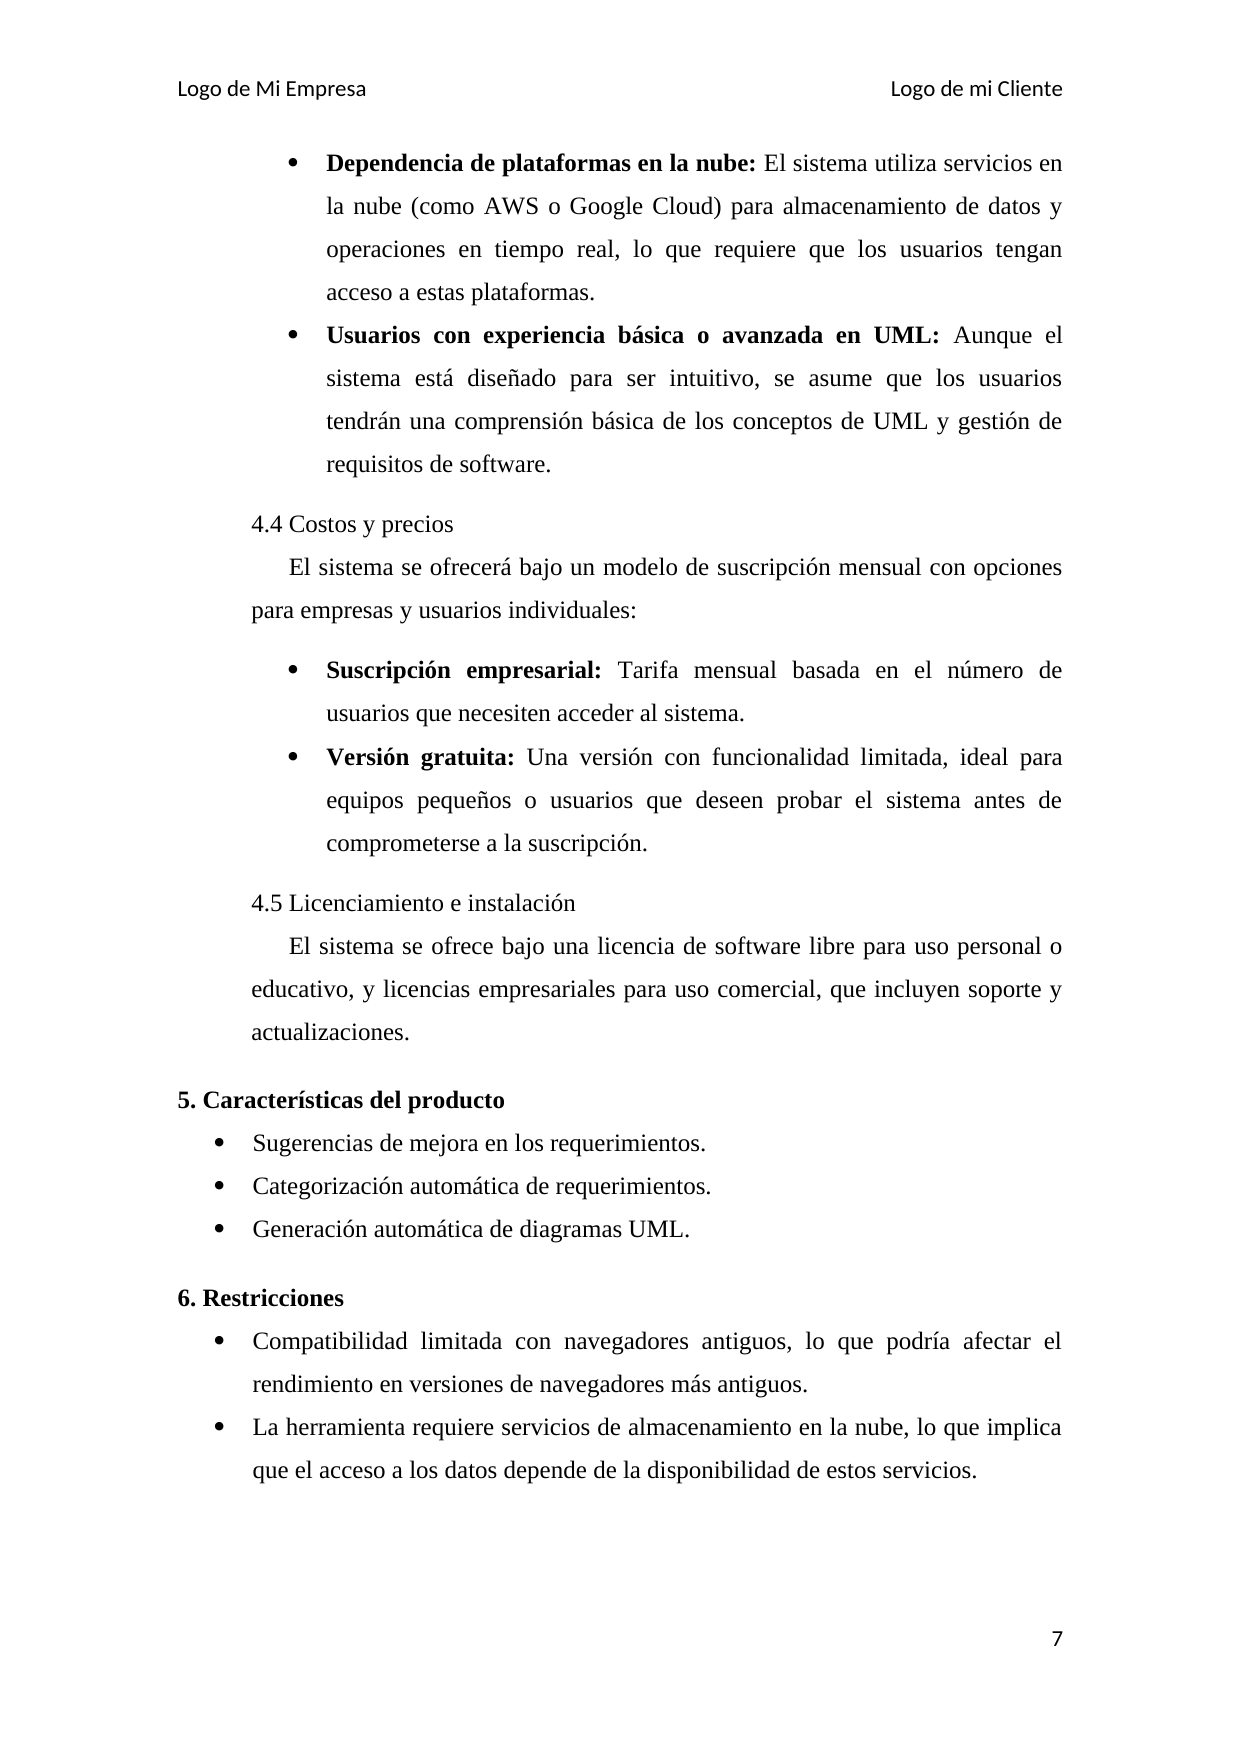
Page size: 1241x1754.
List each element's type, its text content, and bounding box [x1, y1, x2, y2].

subtitle Costos y precios [251, 509, 1063, 538]
subtitle Licenciamiento e instalación [251, 888, 1063, 916]
list Versión gratuita: Una versión con funcionalidad limitada, ideal para equipos pequeños o usuarios que deseen probar el sistema antes de comprometerse a la suscripción. [288, 742, 1063, 857]
list Compatibilidad limitada con navegadores antiguos, lo que podría afectar el rendimiento en versiones de navegadores más antiguos. [215, 1326, 1063, 1398]
list Dependencia de plataformas en la nube: El sistema utiliza servicios en la nube (como AWS o Google Cloud) para almacenamiento de datos y operaciones en tiempo real, lo que requiere que los usuarios tengan acceso a estas plataformas. [288, 148, 1063, 306]
subtitle 5. Características del producto [177, 1085, 1063, 1114]
text El sistema se ofrecerá bajo un modelo de suscripción mensual con opciones para empresas y usuarios individuales: [251, 552, 1063, 624]
subtitle 6. Restricciones [177, 1283, 1063, 1311]
list Generación automática de diagramas UML. [215, 1214, 1063, 1243]
list Usuarios con experiencia básica o avanzada en UML: Aunque el sistema está diseñado para ser intuitivo, se asume que los usuarios tendrán una comprensión básica de los conceptos de UML y gestión de requisitos de software. [288, 320, 1063, 478]
list Categorización automática de requerimientos. [215, 1171, 1063, 1200]
list Suscripción empresarial: Tarifa mensual basada en el número de usuarios que necesiten acceder al sistema. [288, 655, 1063, 727]
list Sugerencias de mejora en los requerimientos. [215, 1128, 1063, 1157]
list La herramienta requiere servicios de almacenamiento en la nube, lo que implica que el acceso a los datos depende de la disponibilidad de estos servicios. [215, 1412, 1063, 1484]
text El sistema se ofrece bajo una licencia de software libre para uso personal o educativo, y licencias empresariales para uso comercial, que incluyen soporte y actualizaciones. [251, 931, 1063, 1046]
